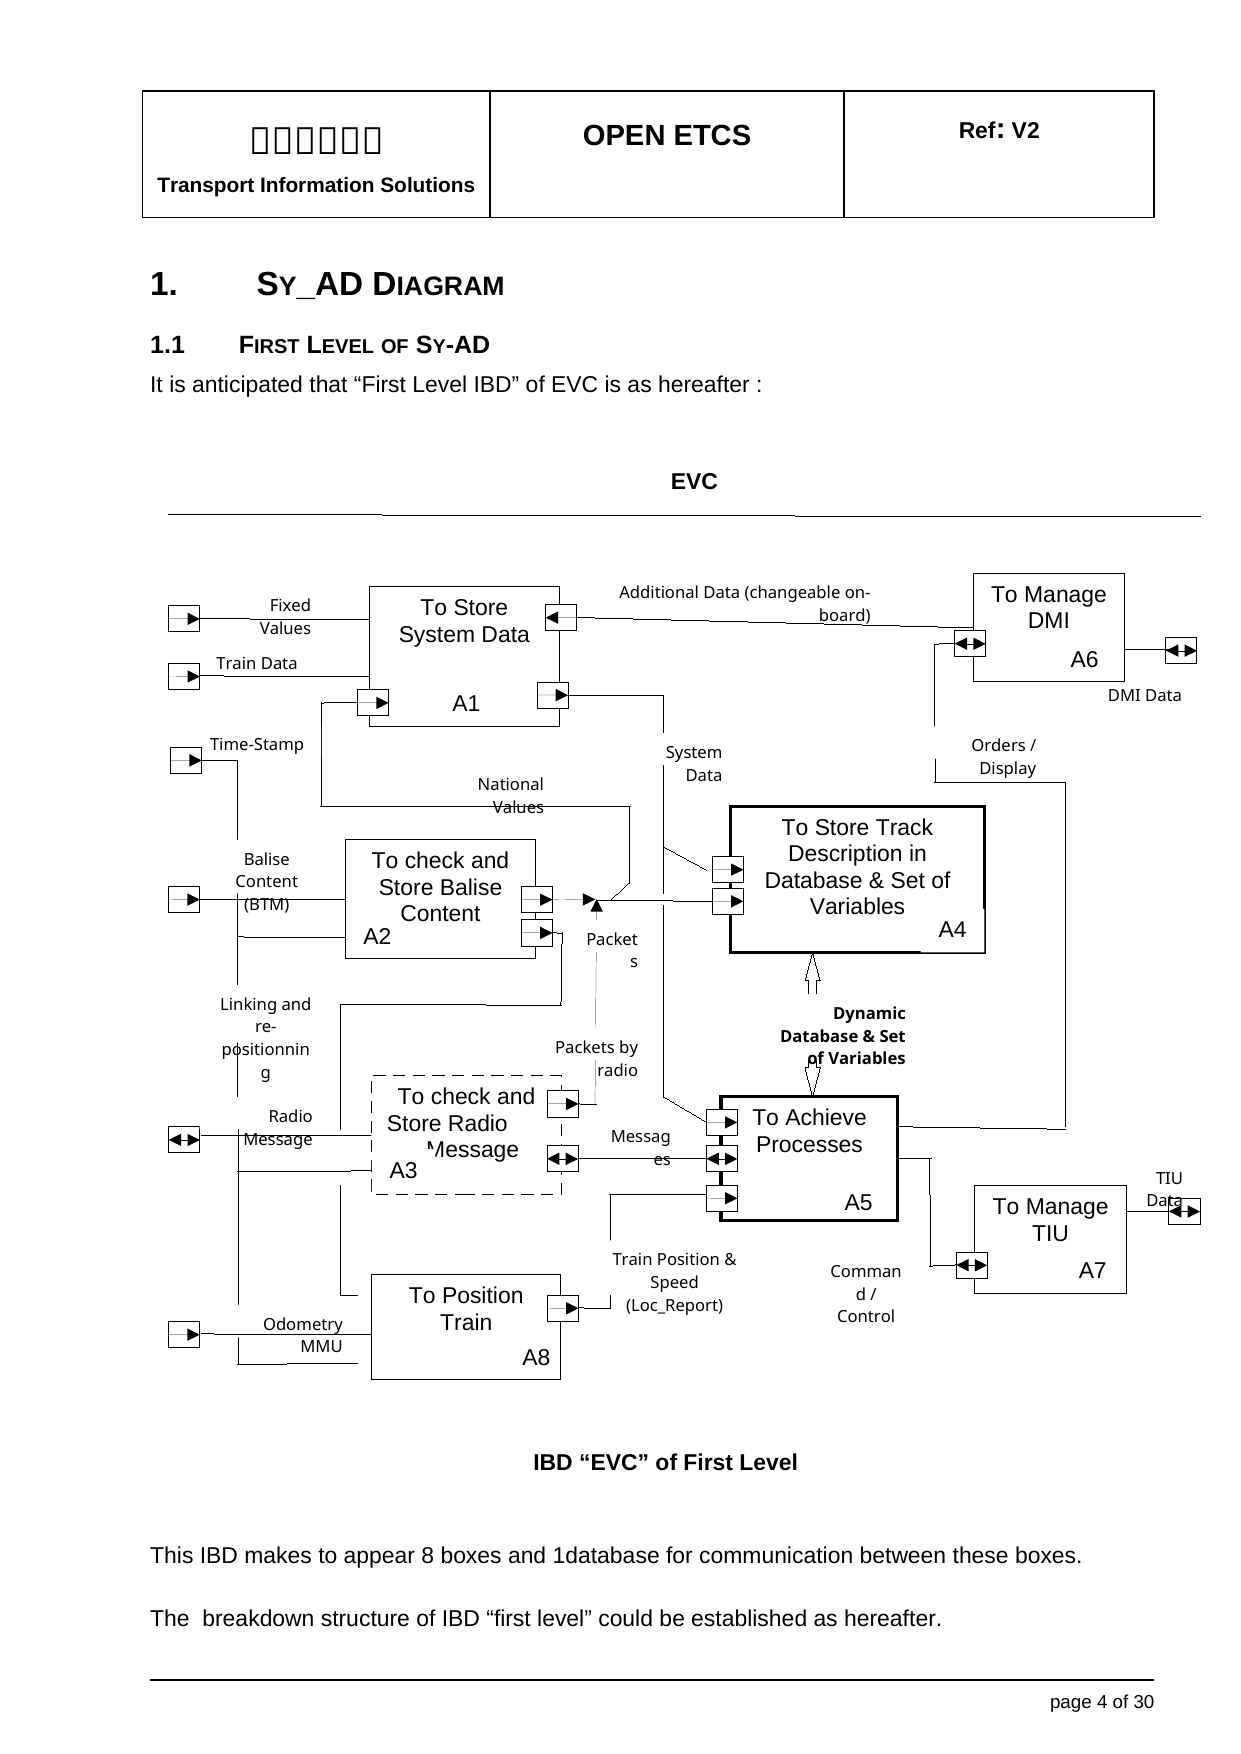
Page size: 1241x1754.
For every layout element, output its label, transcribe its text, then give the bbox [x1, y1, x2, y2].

subtitle First Level of Sy-AD [150, 327, 1181, 359]
text It is anticipated that “First Level IBD” of EVC is as hereafter : [150, 371, 1181, 398]
subtitle Sy_AD Diagram [150, 264, 1181, 302]
text This IBD makes to appear 8 boxes and 1database for communication between these boxes. [150, 1538, 1181, 1569]
text The breakdown structure of IBD “first level” could be established as hereafter. [150, 1600, 1181, 1631]
text IBD “EVC” of First Level [150, 1444, 1181, 1475]
